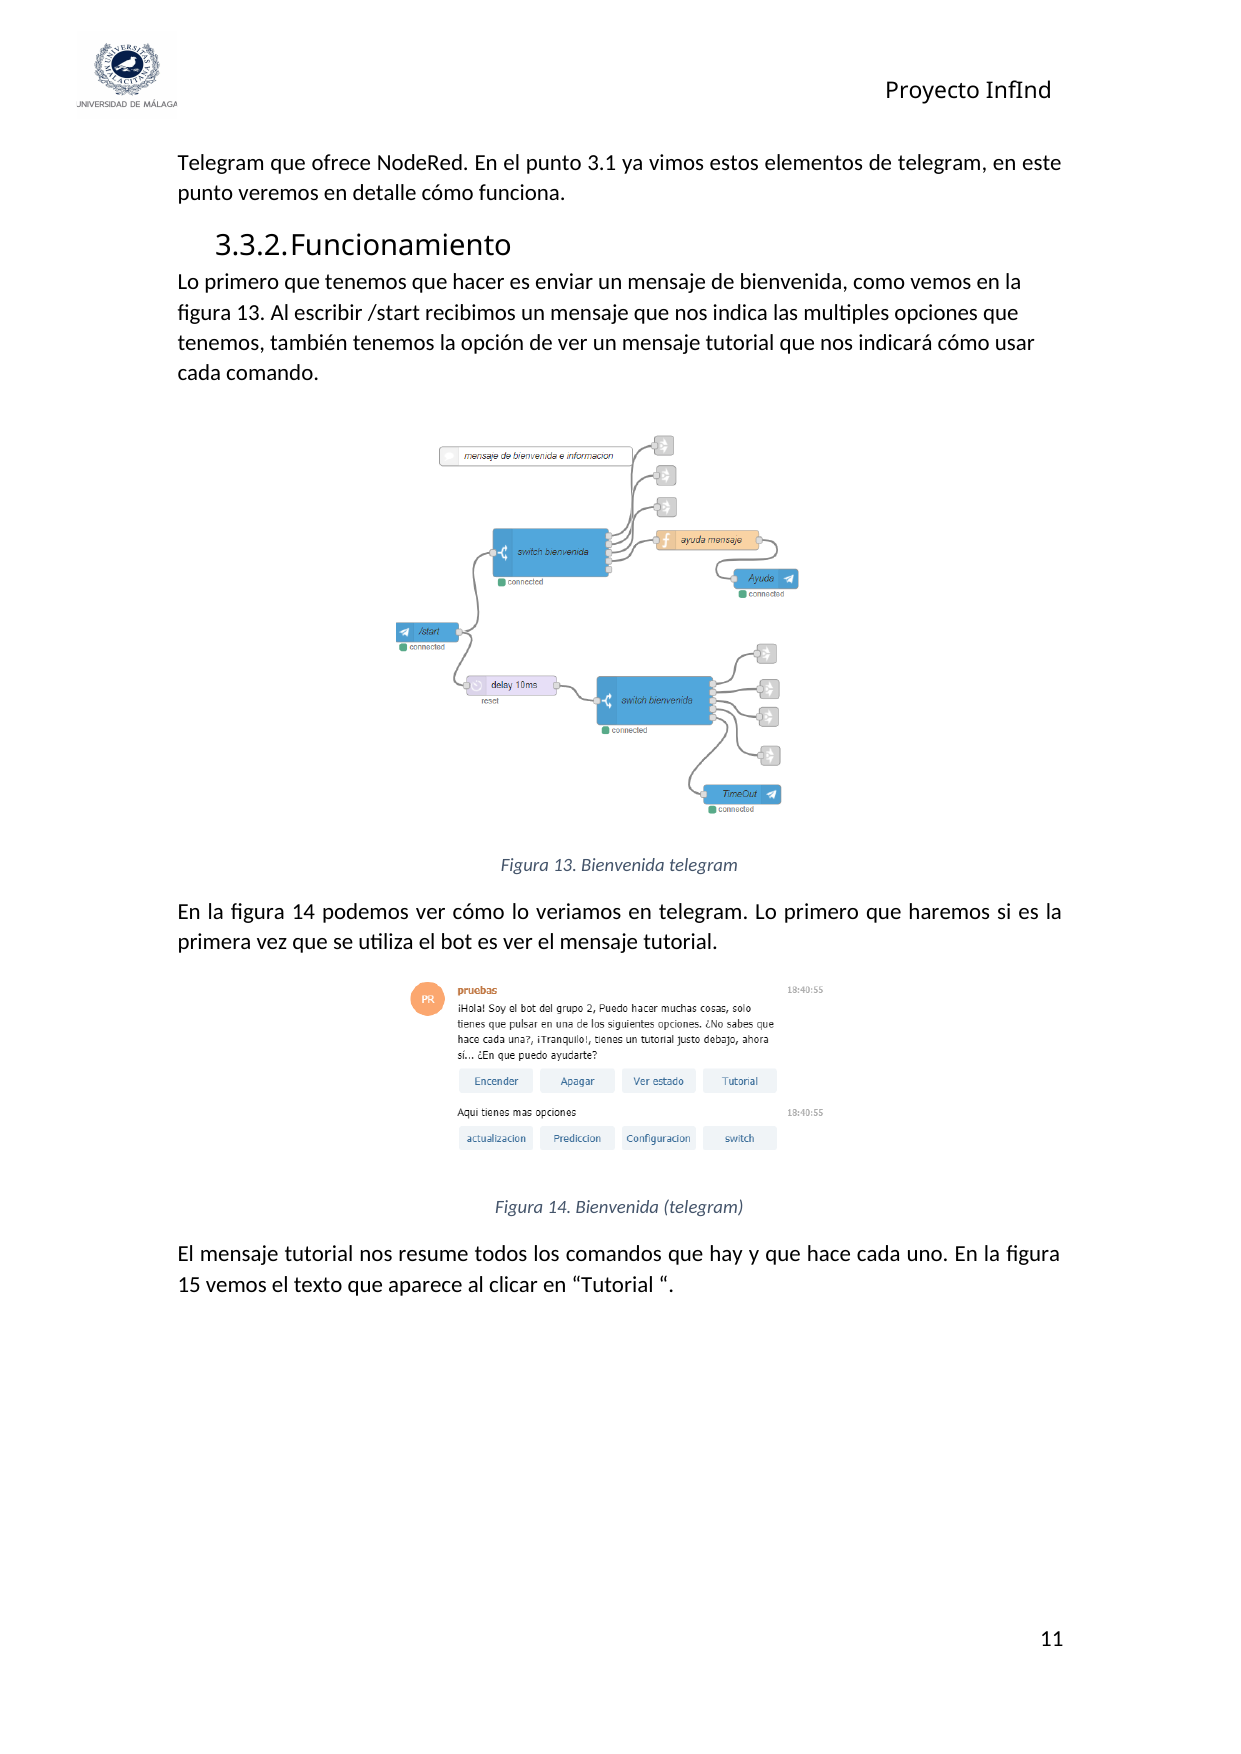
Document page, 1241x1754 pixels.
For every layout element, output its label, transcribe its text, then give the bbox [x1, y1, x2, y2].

text Figura 13. Bienvenida telegram [177, 853, 1063, 876]
subtitle Funcionamiento [215, 225, 1063, 264]
picture [396, 405, 844, 835]
text El mensaje tutorial nos resume todos los comandos que hay y que hace cada uno. En la figura 15 vemos el texto que aparece al clicar en “Tutorial “. [177, 1239, 1063, 1298]
text En la figura 14 podemos ver cómo lo veriamos en telegram. Lo primero que haremos si es la primera vez que se utiliza el bot es ver el mensaje tutorial. [177, 897, 1063, 955]
picture [397, 973, 843, 1177]
text Figura 14. Bienvenida (telegram) [177, 1196, 1063, 1219]
text Lo primero que tenemos que hacer es enviar un mensaje de bienvenida, como vemos en la figura 13. Al escribir /start recibimos un mensaje que nos indica las multiples opciones que tenemos, también tenemos la opción de ver un mensaje tutorial que nos indicará cómo usar cada comando. [177, 267, 1063, 386]
picture [76, 31, 178, 119]
